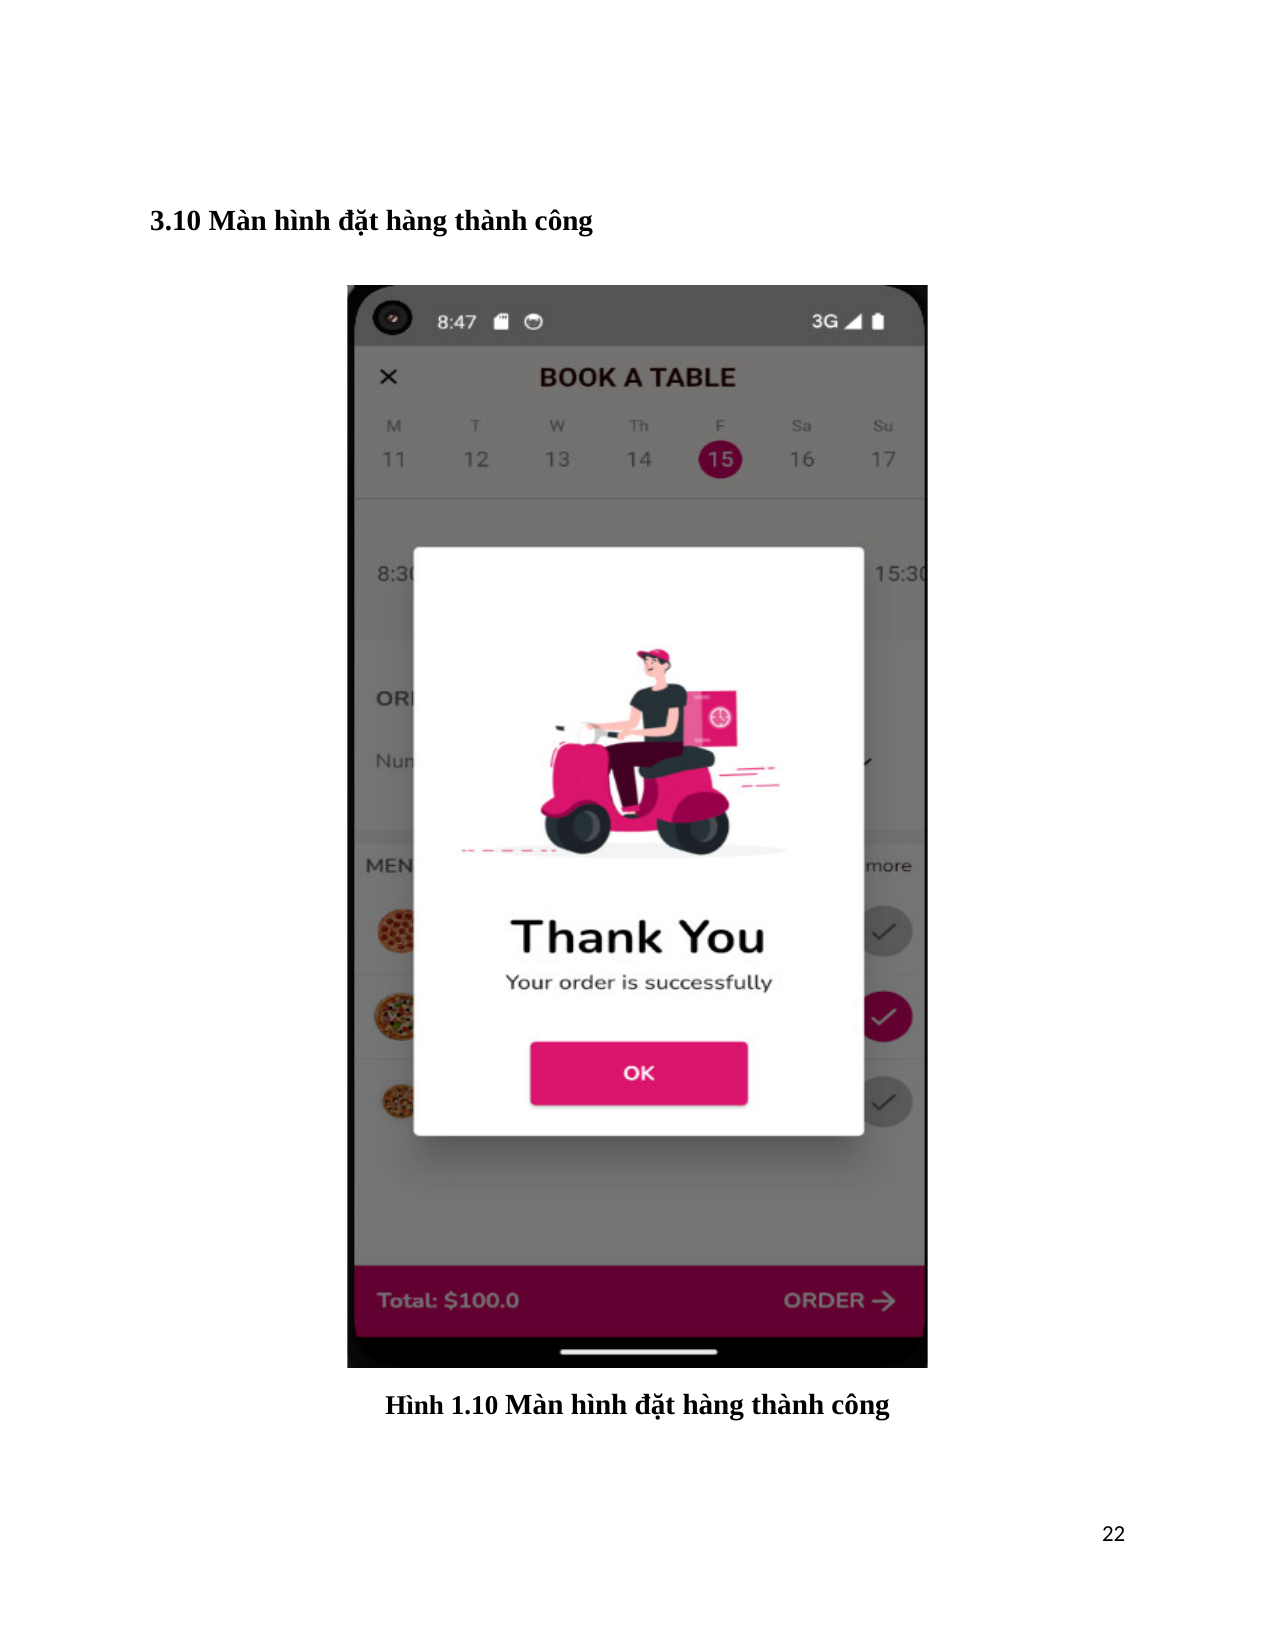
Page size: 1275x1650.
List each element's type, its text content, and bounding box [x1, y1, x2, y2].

picture [347, 285, 928, 1368]
subtitle Hình 1.10 Màn hình đặt hàng thành công [150, 1387, 1125, 1420]
subtitle 3.10 Màn hình đặt hàng thành công [150, 203, 1125, 236]
